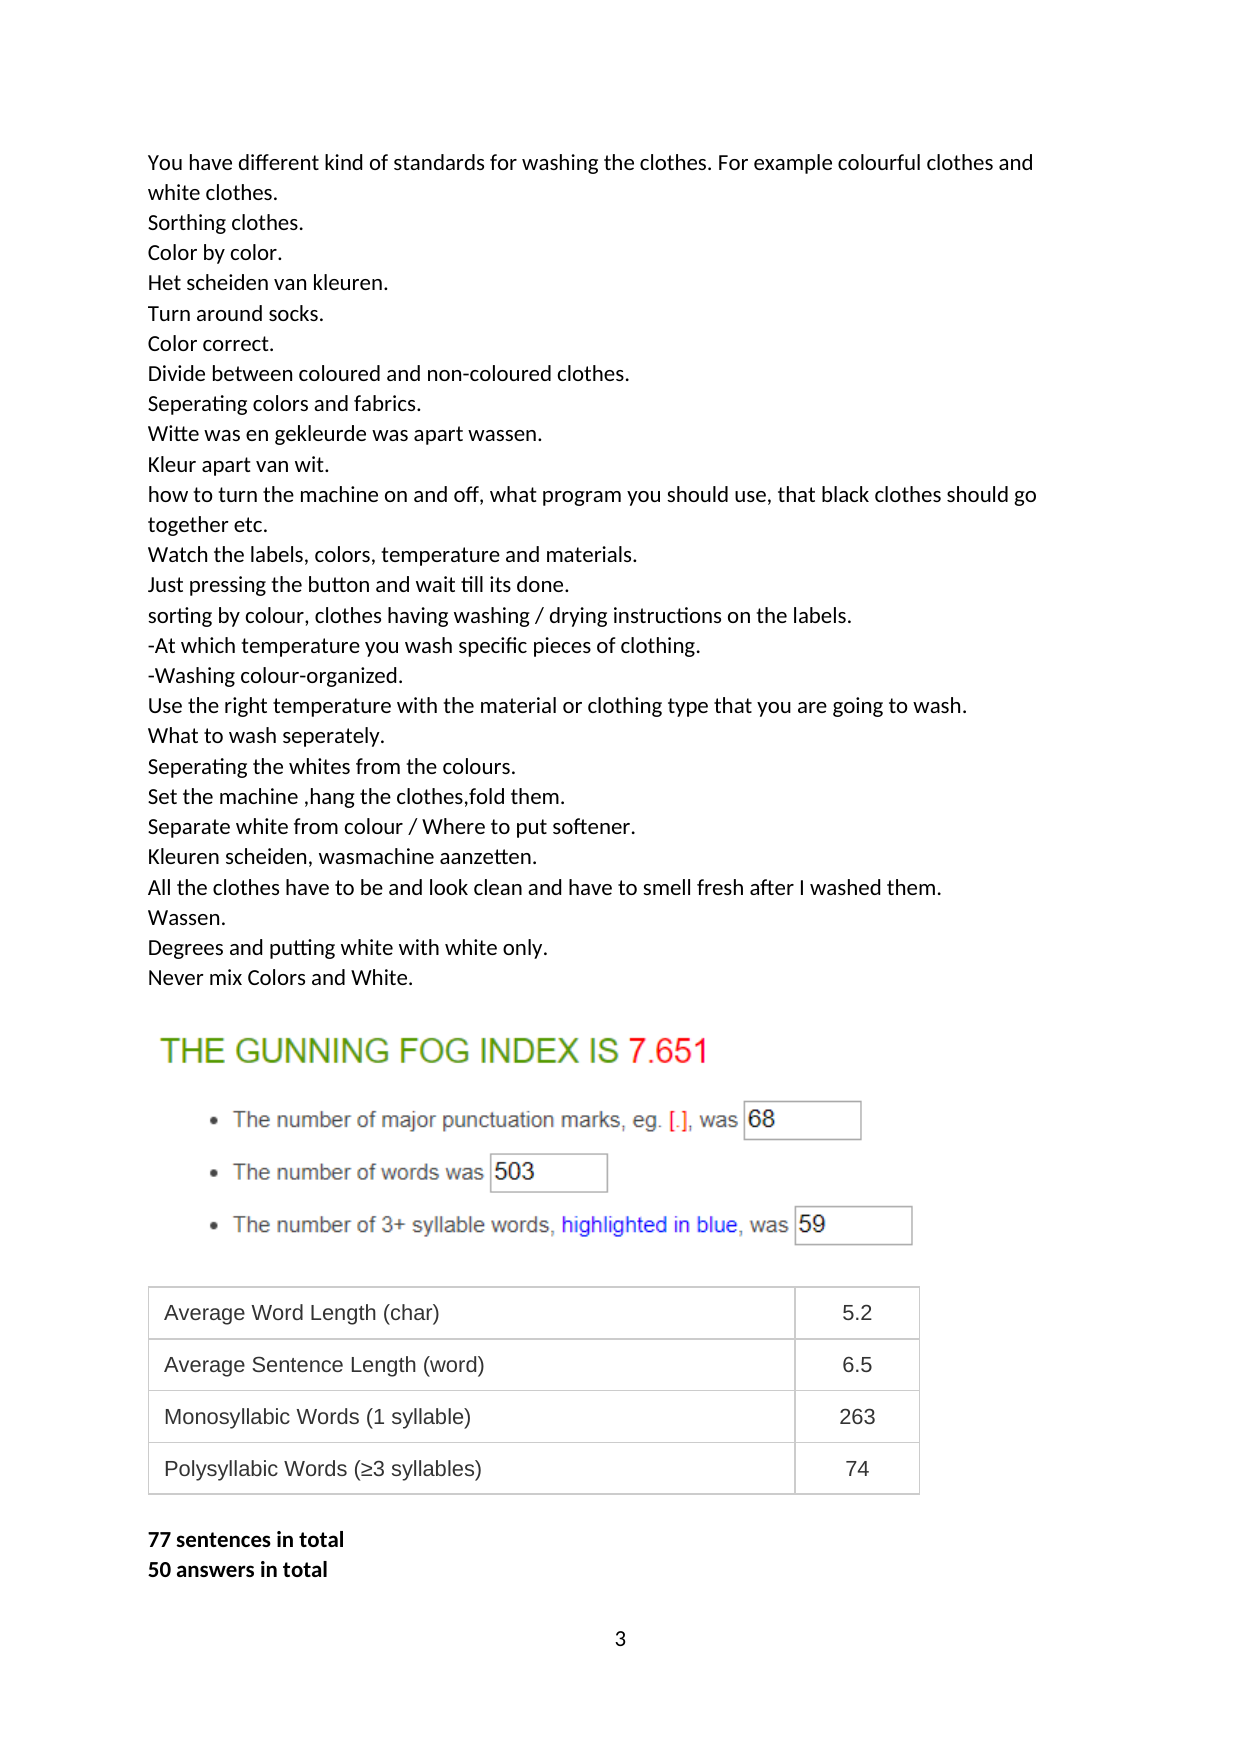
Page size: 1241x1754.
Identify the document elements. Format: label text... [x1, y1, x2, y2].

text -Washing colour-organized. [148, 661, 1093, 689]
text how to turn the machine on and off, what program you should use, that black clothes should go together etc. [148, 480, 1093, 538]
picture [147, 1023, 930, 1254]
text Sorthing clothes. [148, 208, 1093, 236]
text -At which temperature you wash specific pieces of clothing. [148, 631, 1093, 659]
text Use the right temperature with the material or clothing type that you are going to wash. [148, 691, 1093, 719]
text You have different kind of standards for washing the clothes. For example colourful clothes and white clothes. [148, 148, 1093, 206]
text 50 answers in total [148, 1555, 1093, 1583]
text Kleuren scheiden, wasmachine aanzetten. [148, 842, 1093, 870]
text Degrees and putting white with white only. [148, 933, 1093, 961]
text All the clothes have to be and look clean and have to smell fresh after I washed them. [148, 873, 1093, 901]
text Seperating colors and fabrics. [148, 389, 1093, 417]
text What to wash seperately. [148, 722, 1093, 749]
text Never mix Colors and White. [148, 963, 1093, 991]
text Set the machine ,hang the clothes,fold them. [148, 782, 1093, 810]
text Kleur apart van wit. [148, 450, 1093, 478]
table_cell 74 [796, 1443, 919, 1493]
table_header 5.2 [796, 1288, 919, 1338]
text sorting by colour, clothes having washing / drying instructions on the labels. [148, 601, 1093, 629]
text Divide between coloured and non-coloured clothes. [148, 359, 1093, 387]
table_cell Polysyllabic Words (≥3 syllables) [149, 1443, 794, 1493]
text Wassen. [148, 903, 1093, 931]
table_cell 263 [796, 1391, 919, 1441]
table_header Average Word Length (char) [149, 1288, 794, 1338]
table_cell Average Sentence Length (word) [149, 1340, 794, 1389]
table_cell 6.5 [796, 1340, 919, 1389]
text Witte was en gekleurde was apart wassen. [148, 419, 1093, 447]
text Watch the labels, colors, temperature and materials. [148, 540, 1093, 568]
text Color correct. [148, 329, 1093, 357]
text Separate white from colour / Where to put softener. [148, 812, 1093, 840]
text Seperating the whites from the colours. [148, 752, 1093, 780]
text Turn around socks. [148, 299, 1093, 327]
text Color by color. [148, 238, 1093, 266]
text Just pressing the button and wait till its done. [148, 571, 1093, 598]
table_cell Monosyllabic Words (1 syllable) [149, 1391, 794, 1441]
text Het scheiden van kleuren. [148, 268, 1093, 296]
text 77 sentences in total [148, 1525, 1093, 1553]
